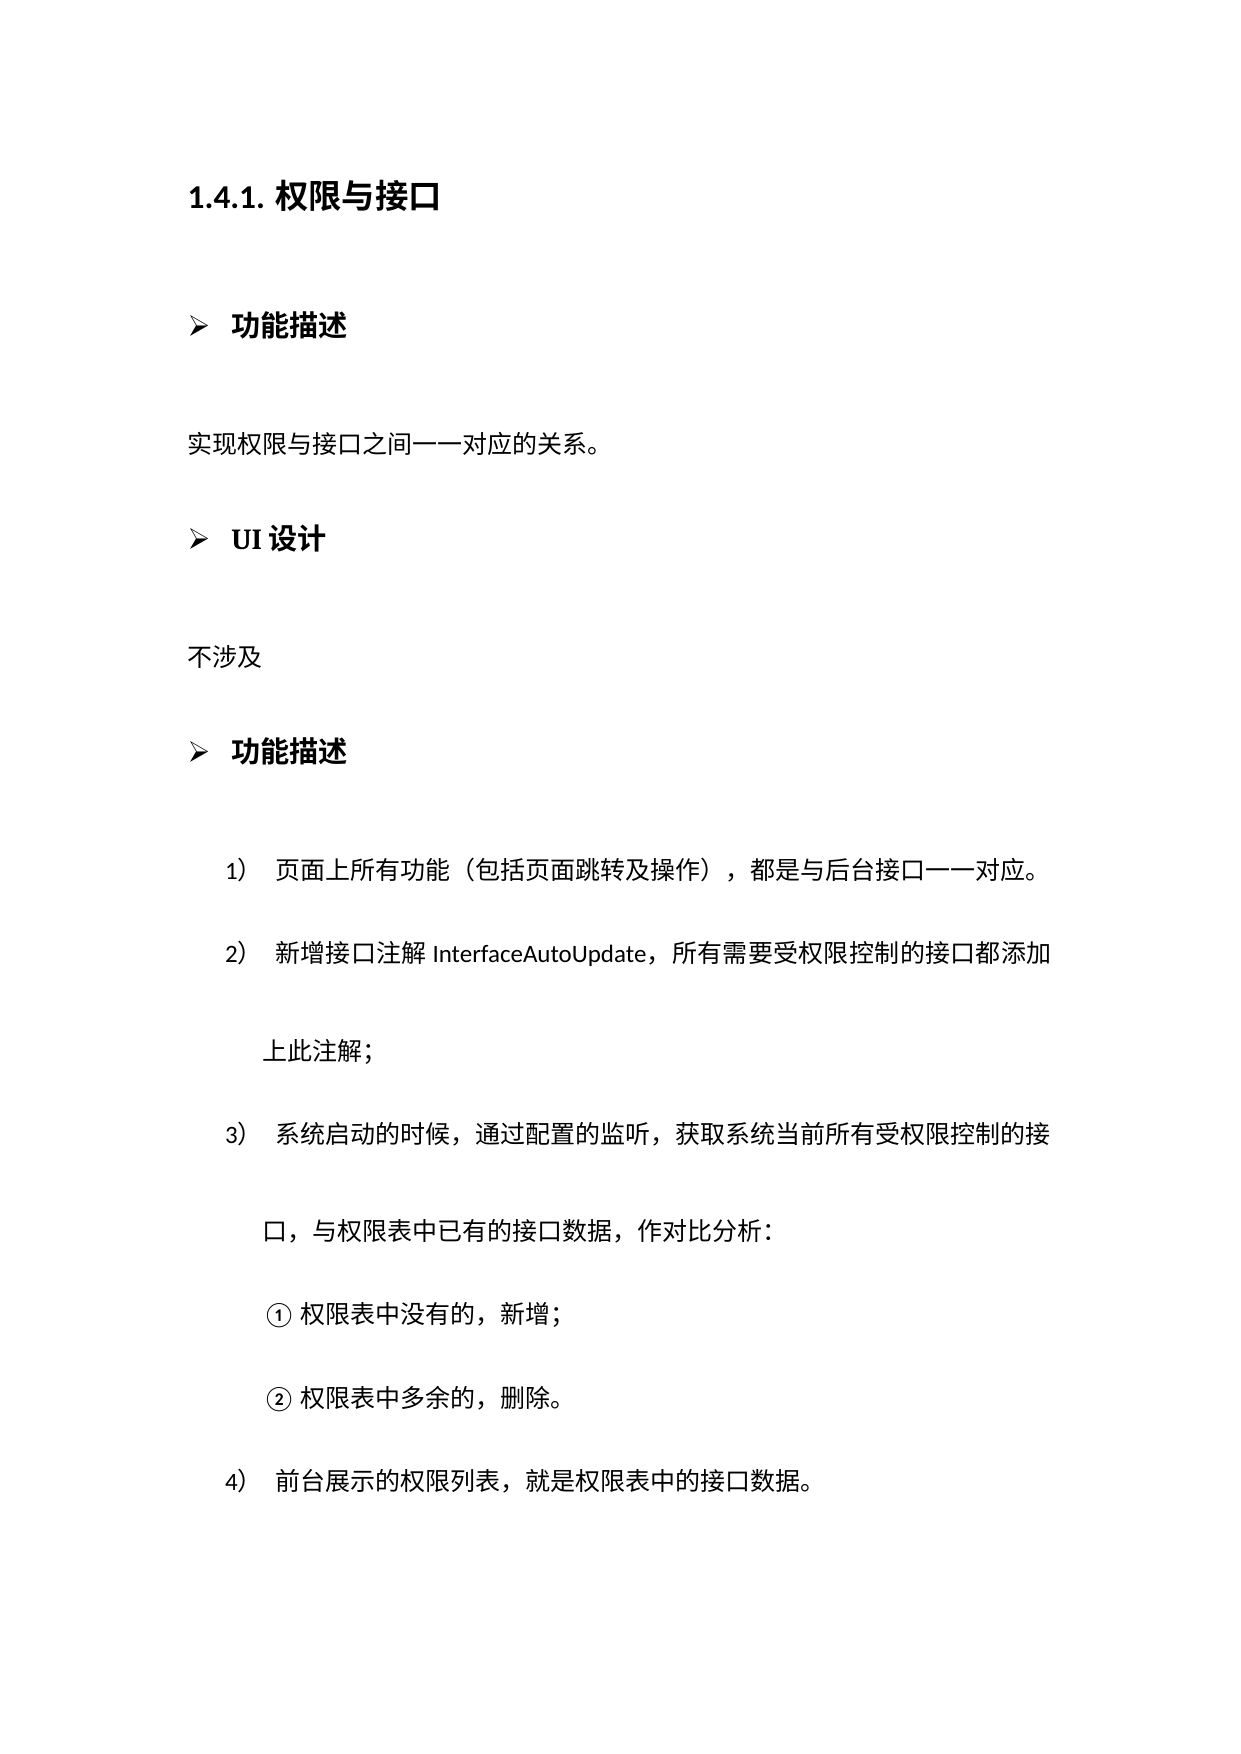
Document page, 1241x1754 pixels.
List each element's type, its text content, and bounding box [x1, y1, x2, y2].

subtitle UI设计 [187, 504, 1053, 569]
list 页面上所有功能（包括页面跳转及操作），都是与后台接口一一对应。 [225, 836, 1053, 901]
list 系统启动的时候，通过配置的监听，获取系统当前所有受权限控制的接口，与权限表中已有的接口数据，作对比分析： [225, 1100, 1053, 1262]
text 不涉及 [187, 623, 1053, 688]
list 权限表中没有的，新增； [262, 1281, 1053, 1346]
list 前台展示的权限列表，就是权限表中的接口数据。 [225, 1447, 1053, 1512]
subtitle 权限与接口 [187, 162, 1053, 227]
text 实现权限与接口之间一一对应的关系。 [187, 410, 1053, 475]
list 权限表中多余的，删除。 [262, 1364, 1053, 1429]
subtitle 功能描述 [187, 717, 1053, 782]
list 新增接口注解InterfaceAutoUpdate，所有需要受权限控制的接口都添加上此注解； [225, 919, 1053, 1082]
subtitle 功能描述 [187, 291, 1053, 356]
